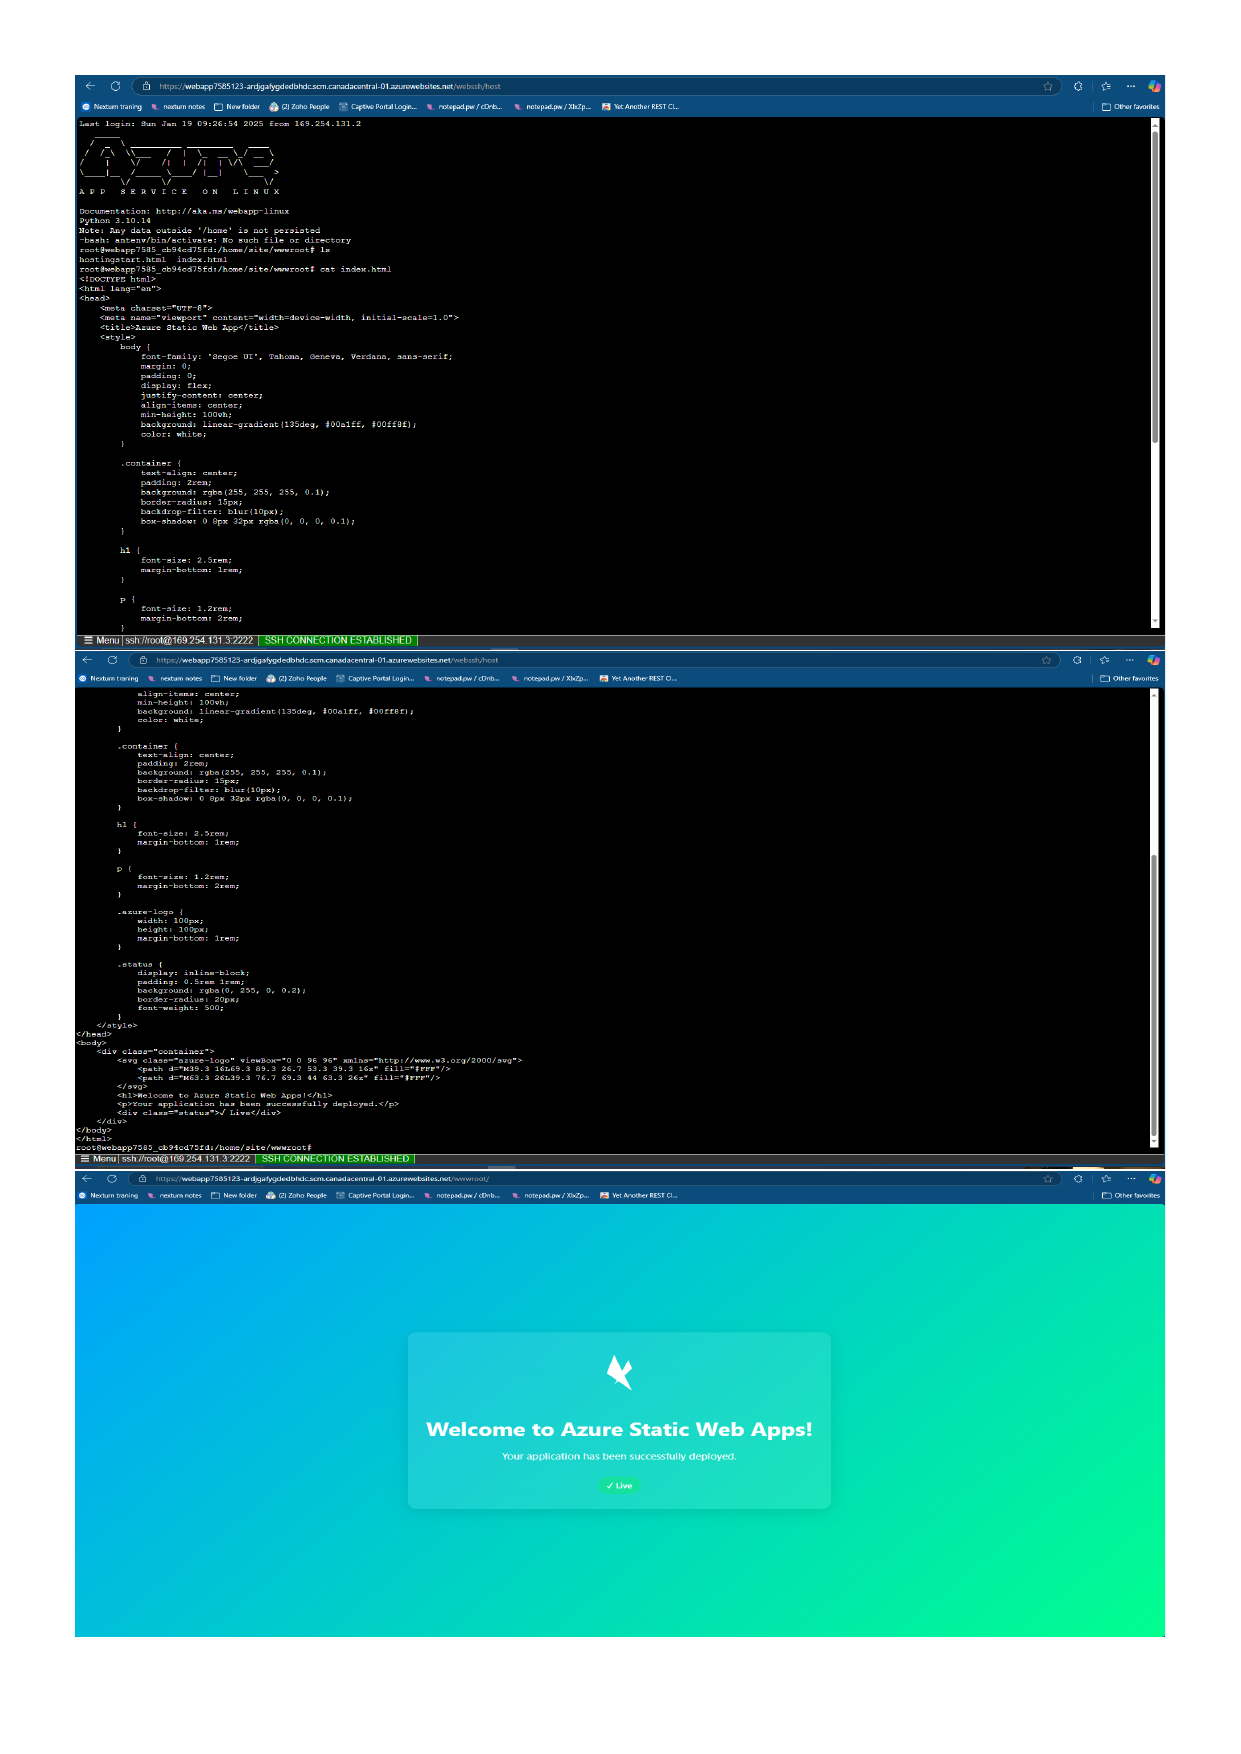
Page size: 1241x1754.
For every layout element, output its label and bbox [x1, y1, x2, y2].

picture [75, 651, 1166, 1169]
picture [75, 75, 1166, 650]
picture [75, 1171, 1166, 1637]
